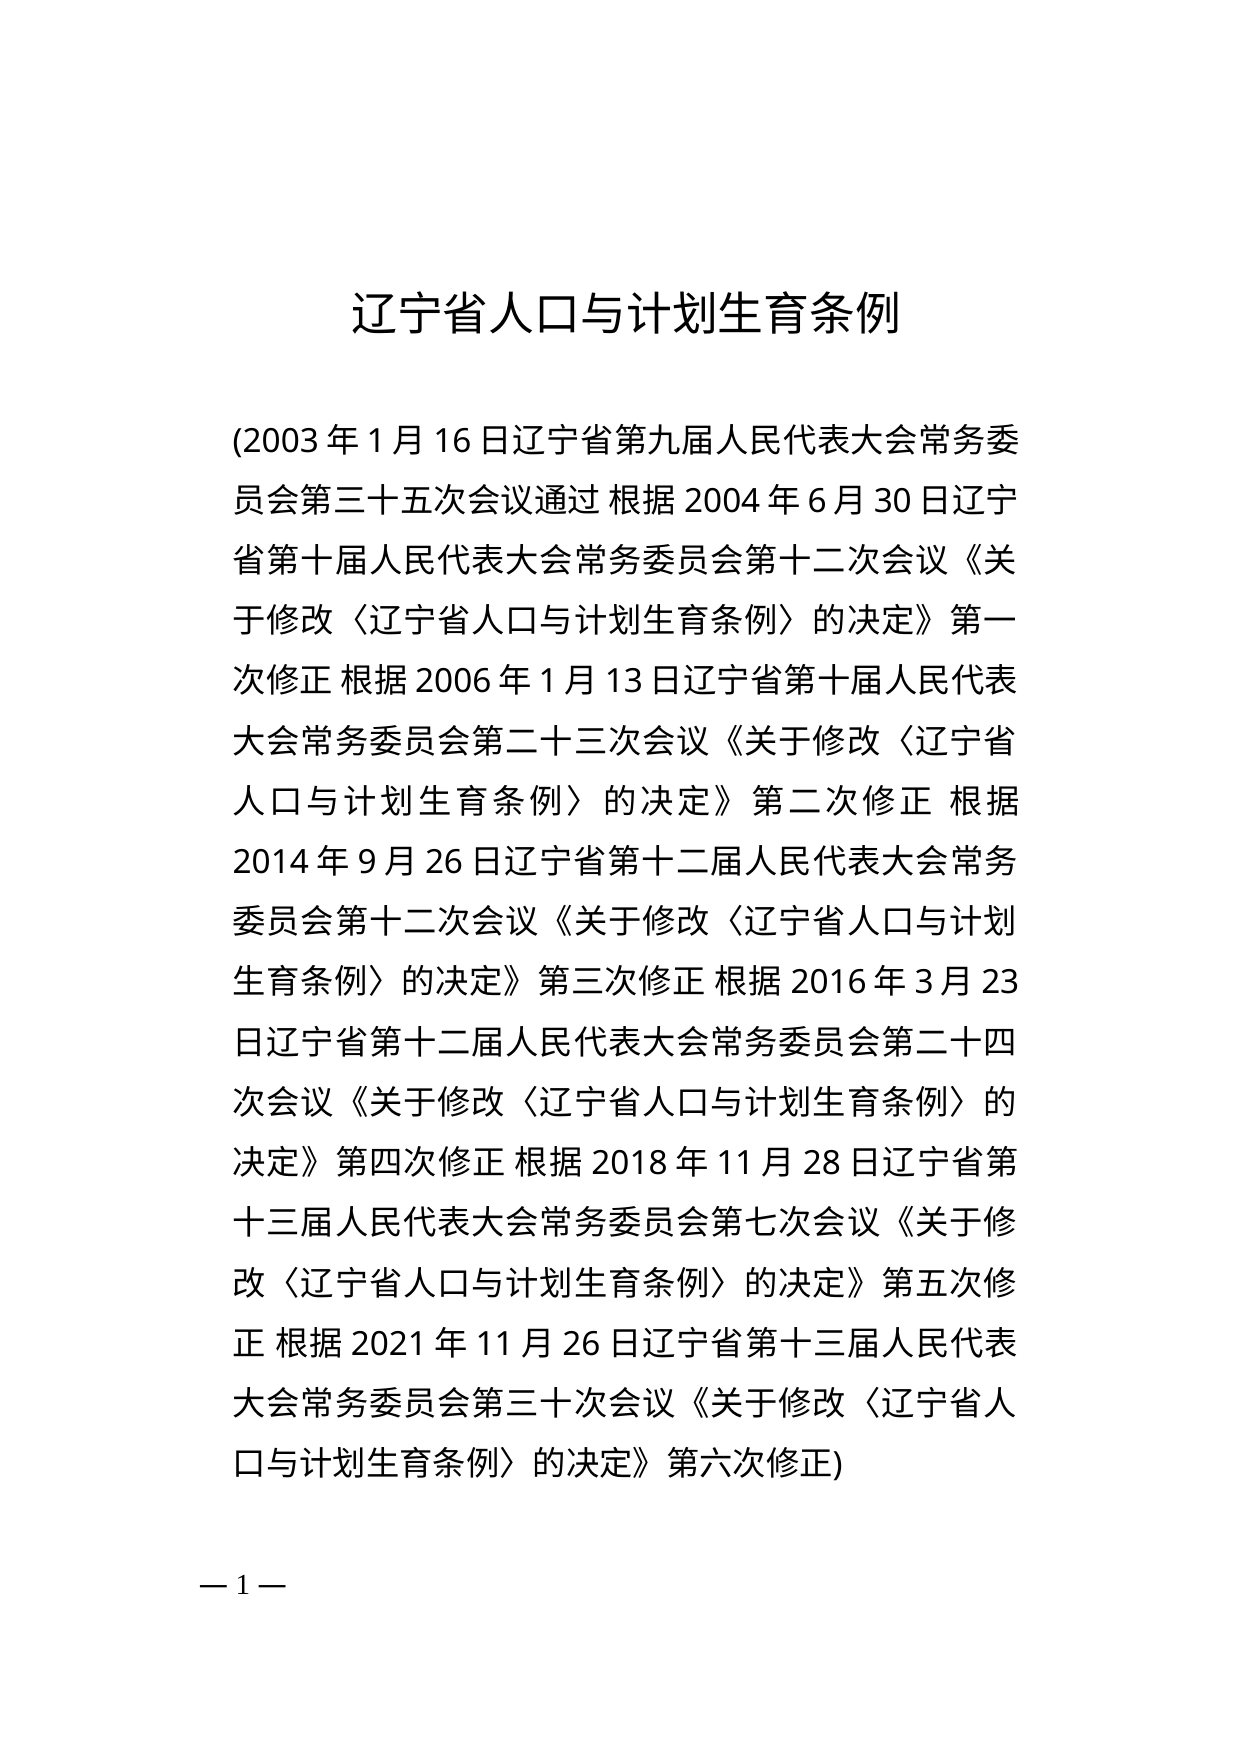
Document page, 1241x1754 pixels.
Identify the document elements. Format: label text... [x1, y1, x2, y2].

text (2003年1月16日辽宁省第九届人民代表大会常务委员会第三十五次会议通过 根据2004年6月30日辽宁省第十届人民代表大会常务委员会第十二次会议《关于修改〈辽宁省人口与计划生育条例〉的决定》第一次修正 根据2006年1月13日辽宁省第十届人民代表大会常务委员会第二十三次会议《关于修改〈辽宁省人口与计划生育条例〉的决定》第二次修正 根据2014年9月26日辽宁省第十二届人民代表大会常务委员会第十二次会议《关于修改〈辽宁省人口与计划生育条例〉的决定》第三次修正 根据2016年3月23日辽宁省第十二届人民代表大会常务委员会第二十四次会议《关于修改〈辽宁省人口与计划生育条例〉的决定》第四次修正 根据2018年11月28日辽宁省第十三届人民代表大会常务委员会第七次会议《关于修改〈辽宁省人口与计划生育条例〉的决定》第五次修正 根据2021年11月26日辽宁省第十三届人民代表大会常务委员会第三十次会议《关于修改〈辽宁省人口与计划生育条例〉的决定》第六次修正) [232, 404, 1019, 1488]
text 辽宁省人口与计划生育条例 [167, 281, 1085, 342]
